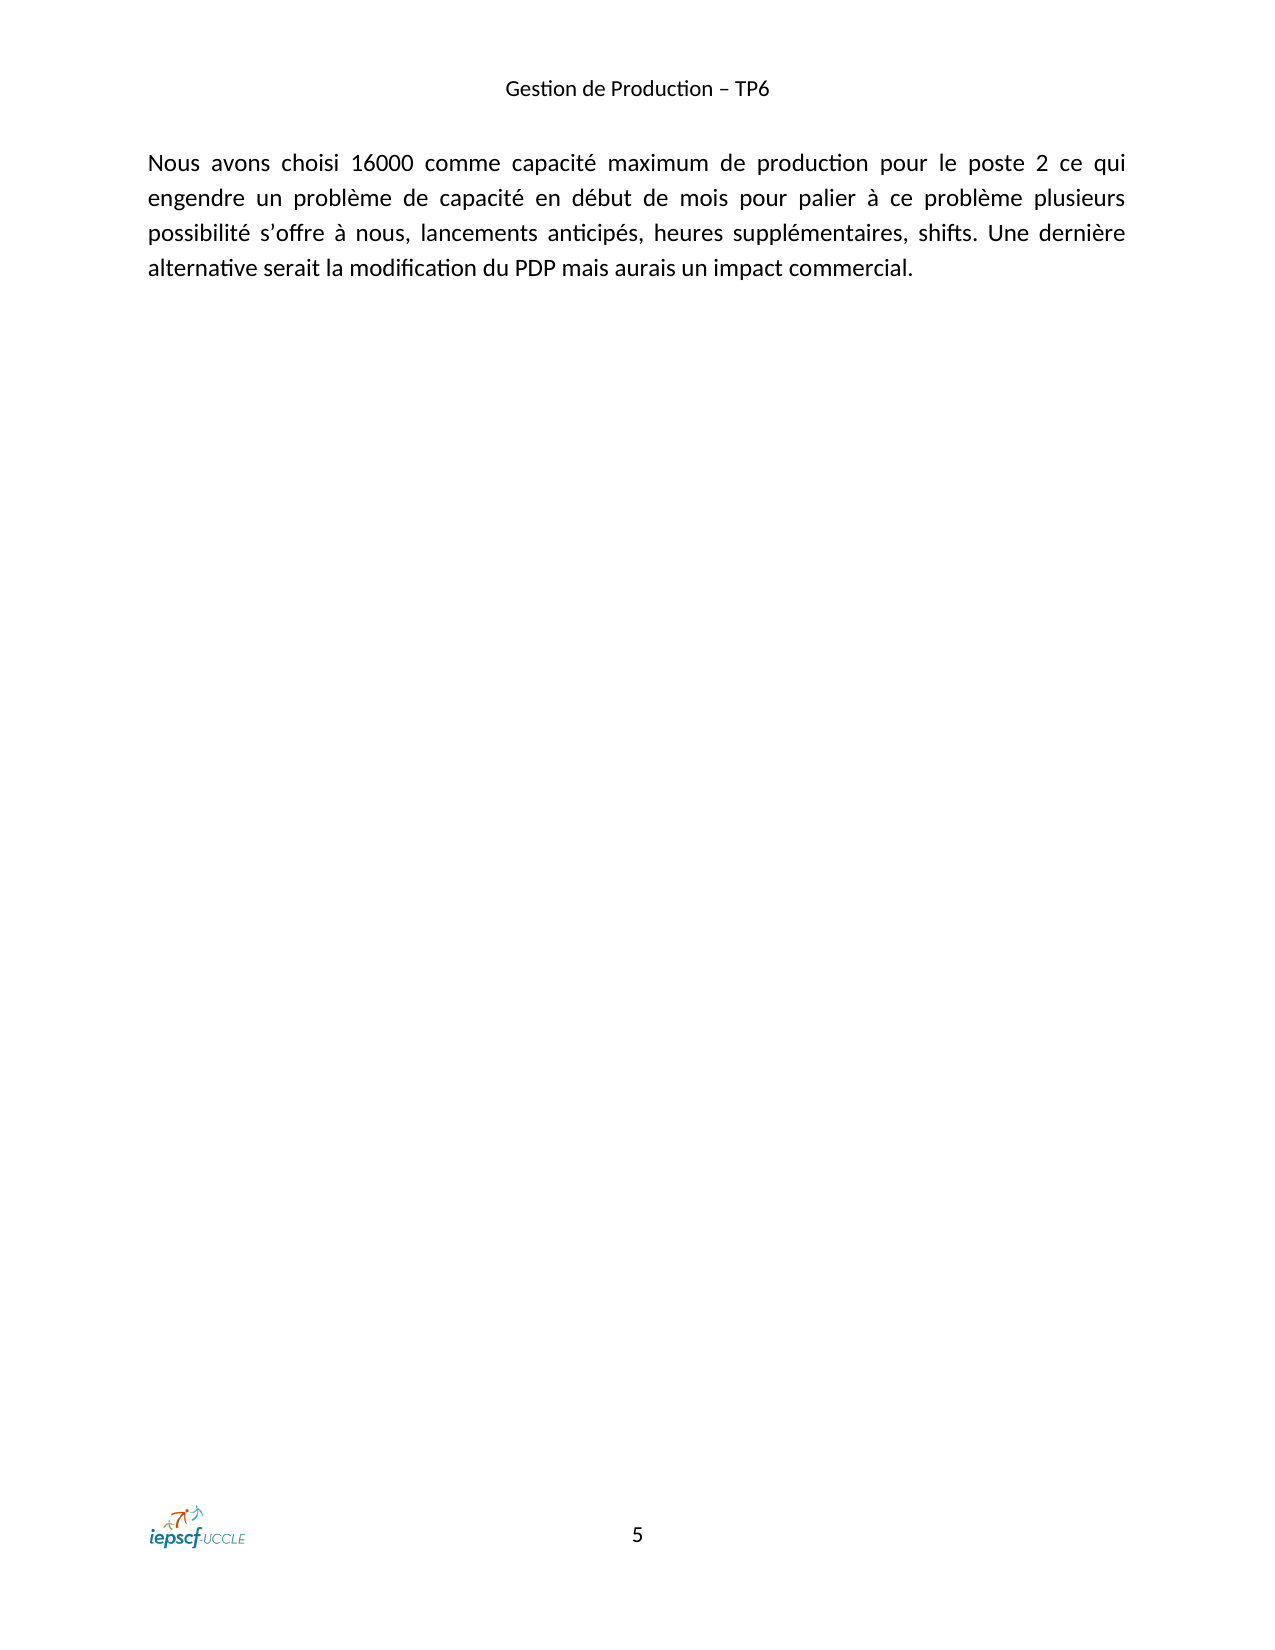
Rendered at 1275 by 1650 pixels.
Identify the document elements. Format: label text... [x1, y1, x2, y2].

text Nous avons choisi 16000 comme capacité maximum de production pour le poste 2 ce qui engendre un problème de capacité en début de mois pour palier à ce problème plusieurs possibilité s’offre à nous, lancements anticipés, heures supplémentaires, shifts. Une dernière alternative serait la modification du PDP mais aurais un impact commercial. [148, 148, 1127, 283]
picture [147, 1500, 249, 1552]
